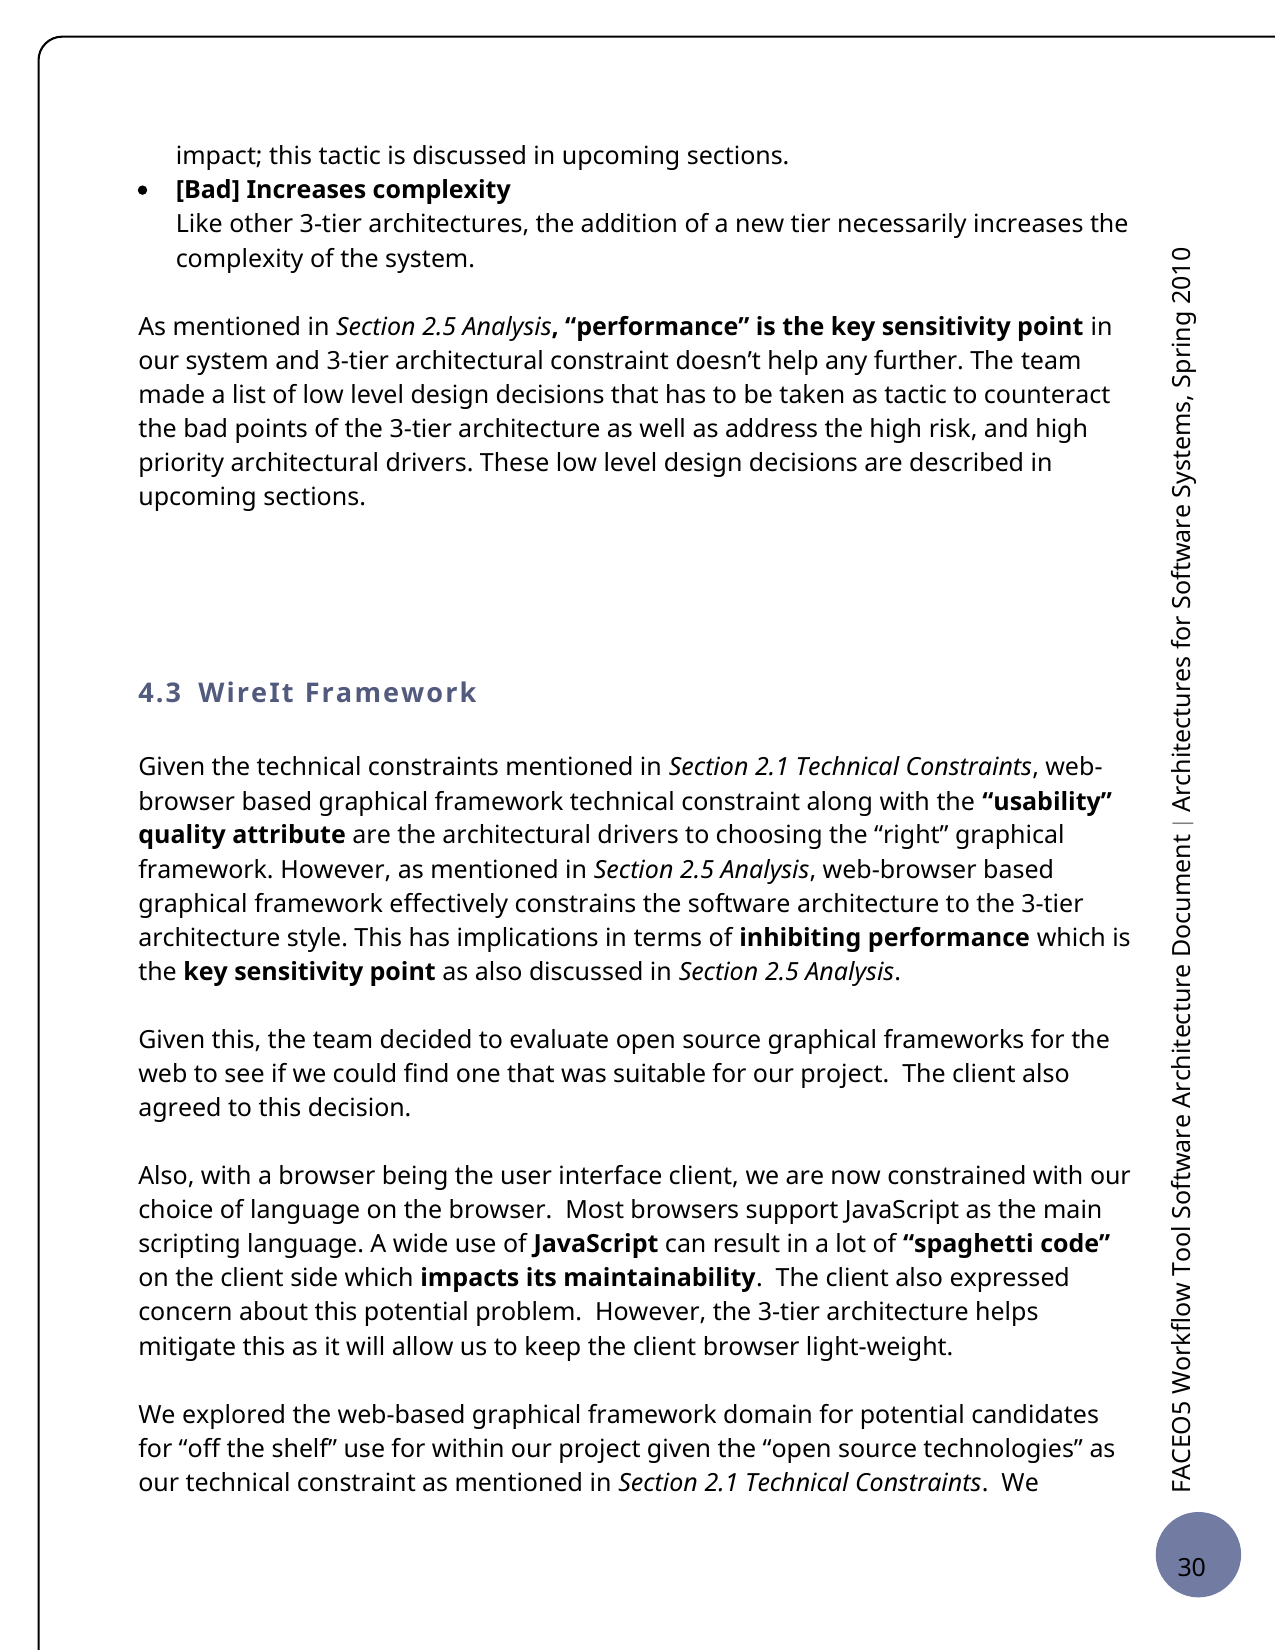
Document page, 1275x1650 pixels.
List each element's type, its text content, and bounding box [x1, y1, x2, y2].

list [176, 138, 1137, 172]
list [Bad] Increases complexity [138, 172, 1137, 206]
text Also, with a browser being the user interface client, we are now constrained with our choice of language on the browser. Most browsers support JavaScript as the main scripting language. A wide use of JavaScript can result in a lot of “spaghetti code” on the client side which impacts its maintainability. The client also expressed concern about this potential problem. However, the 3-tier architecture helps mitigate this as it will allow us to keep the client browser light-weight. [138, 1158, 1137, 1362]
text Given this, the team decided to evaluate open source graphical frameworks for the web to see if we could find one that was suitable for our project. The client also agreed to this decision. [138, 1022, 1137, 1124]
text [138, 1396, 1137, 1498]
list Like other 3-tier architectures, the addition of a new tier necessarily increases the complexity of the system. [176, 206, 1137, 274]
subtitle WireIt Framework [138, 674, 1137, 711]
